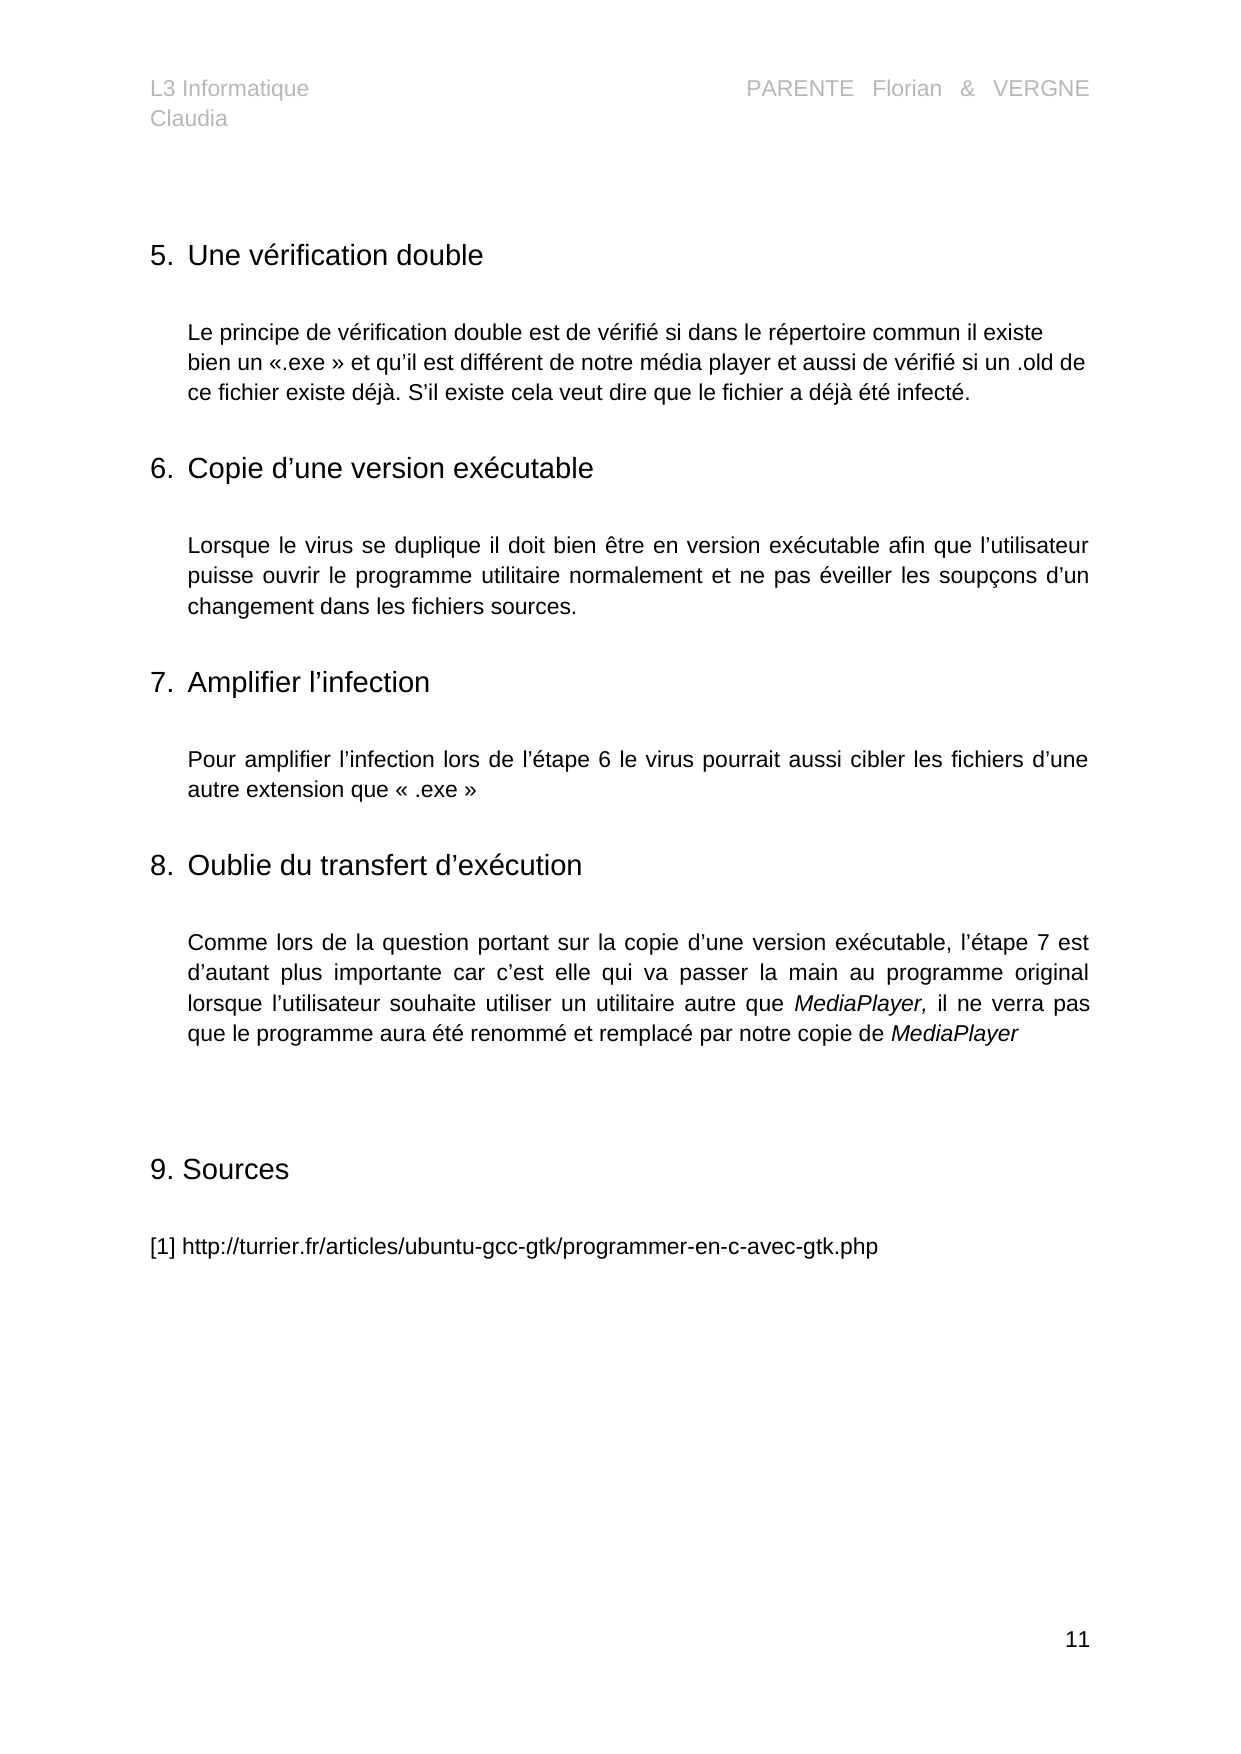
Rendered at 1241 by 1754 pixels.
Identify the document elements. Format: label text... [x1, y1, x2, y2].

text [1] http://turrier.fr/articles/ubuntu-gcc-gtk/programmer-en-c-avec-gtk.php [150, 1233, 1090, 1260]
text Comme lors de la question portant sur la copie d’une version exécutable, l’étape 7 est d’autant plus importante car c’est elle qui va passer la main au programme original lorsque l’utilisateur souhaite utiliser un utilitaire autre que MediaPlayer, il ne verra pas que le programme aura été renommé et remplacé par notre copie de MediaPlayer [187, 929, 1090, 1046]
text Le principe de vérification double est de vérifié si dans le répertoire commun il existe bien un «.exe » et qu’il est différent de notre média player et aussi de vérifié si un .old de ce fichier existe déjà. S’il existe cela veut dire que le fichier a déjà été infecté. [187, 319, 1090, 406]
subtitle Copie d’une version exécutable [150, 451, 1090, 484]
subtitle Une vérification double [150, 237, 1090, 271]
subtitle Oublie du transfert d’exécution [150, 848, 1090, 881]
text Pour amplifier l’infection lors de l’étape 6 le virus pourrait aussi cibler les fichiers d’une autre extension que « .exe » [187, 746, 1090, 802]
subtitle 9. Sources [150, 1152, 1090, 1186]
text Lorsque le virus se duplique il doit bien être en version exécutable afin que l’utilisateur puisse ouvrir le programme utilitaire normalement et ne pas éveiller les soupçons d’un changement dans les fichiers sources. [187, 532, 1090, 619]
subtitle Amplifier l’infection [150, 664, 1090, 698]
